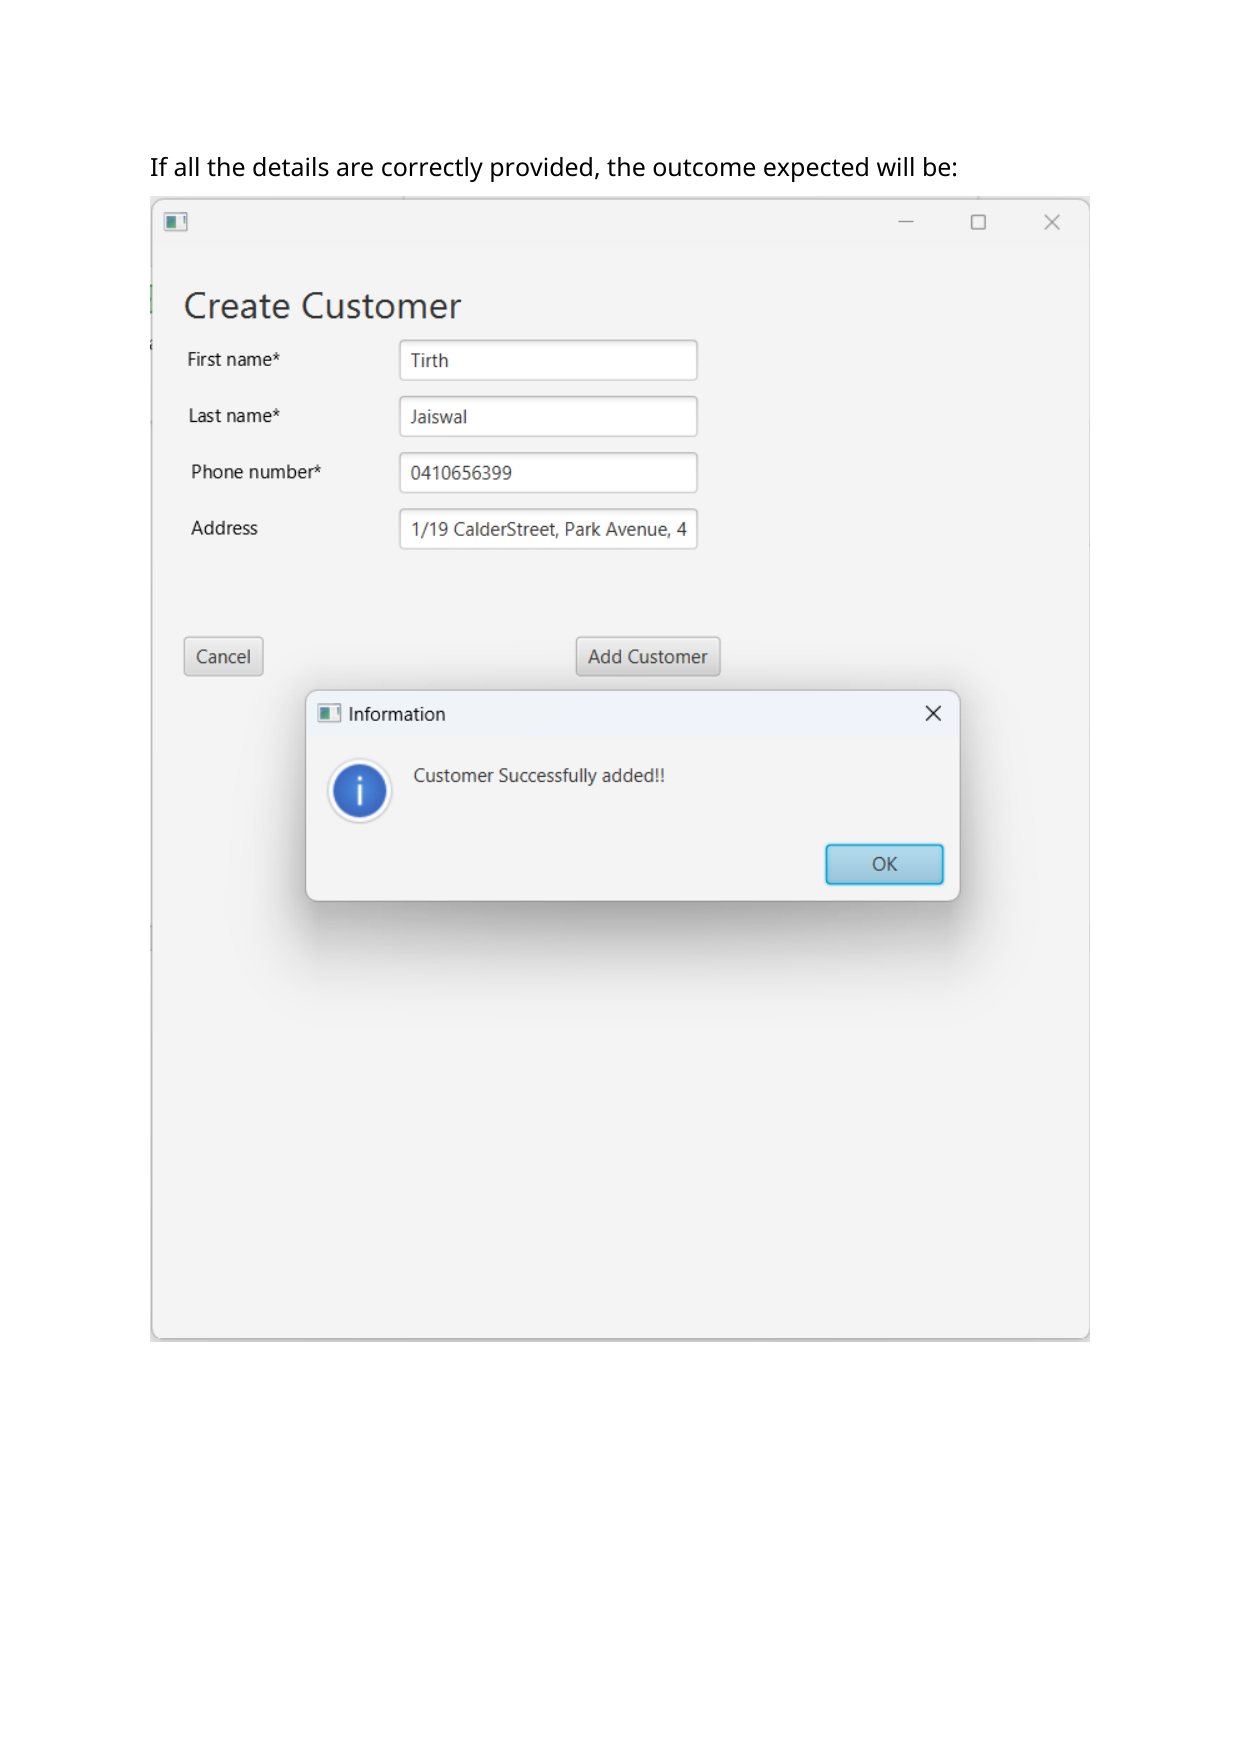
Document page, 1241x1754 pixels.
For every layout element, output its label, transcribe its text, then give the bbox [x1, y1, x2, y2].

picture [150, 196, 1090, 1342]
text If all the details are correctly provided, the outcome expected will be: [150, 150, 1090, 184]
